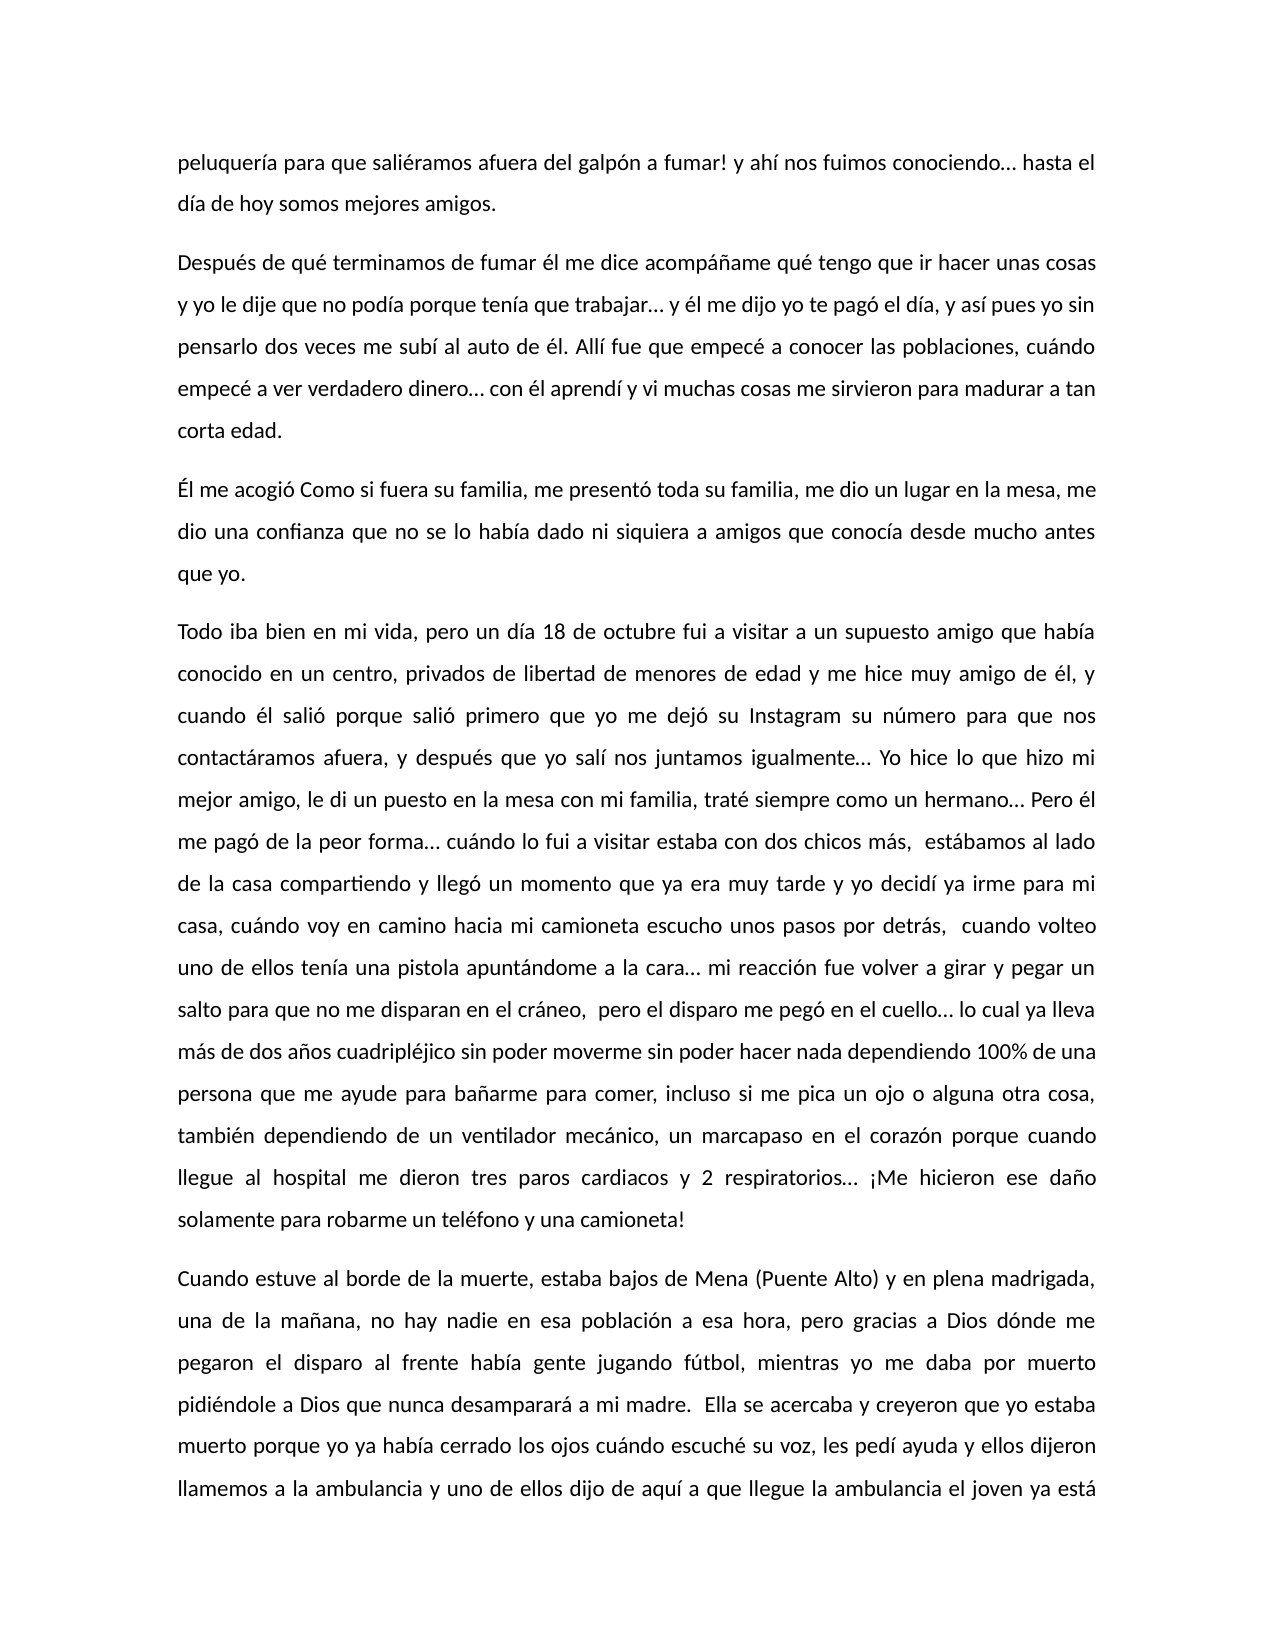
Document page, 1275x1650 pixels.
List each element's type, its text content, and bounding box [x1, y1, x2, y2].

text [177, 1264, 1098, 1502]
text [177, 148, 1098, 218]
text Él me acogió Como si fuera su familia, me presentó toda su familia, me dio un lugar en la mesa, me dio una confianza que no se lo había dado ni siquiera a amigos que conocía desde mucho antes que yo. [177, 475, 1098, 587]
text Después de qué terminamos de fumar él me dice acompáñame qué tengo que ir hacer unas cosas y yo le dije que no podía porque tenía que trabajar… y él me dijo yo te pagó el día, y así pues yo sin pensarlo dos veces me subí al auto de él. Allí fue que empecé a conocer las poblaciones, cuándo empecé a ver verdadero dinero… con él aprendí y vi muchas cosas me sirvieron para madurar a tan corta edad. [177, 248, 1098, 444]
text Todo iba bien en mi vida, pero un día 18 de octubre fui a visitar a un supuesto amigo que había conocido en un centro, privados de libertad de menores de edad y me hice muy amigo de él, y cuando él salió porque salió primero que yo me dejó su Instagram su número para que nos contactáramos afuera, y después que yo salí nos juntamos igualmente… Yo hice lo que hizo mi mejor amigo, le di un puesto en la mesa con mi familia, traté siempre como un hermano… Pero él me pagó de la peor forma… cuándo lo fui a visitar estaba con dos chicos más, estábamos al lado de la casa compartiendo y llegó un momento que ya era muy tarde y yo decidí ya irme para mi casa, cuándo voy en camino hacia mi camioneta escucho unos pasos por detrás, cuando volteo uno de ellos tenía una pistola apuntándome a la cara… mi reacción fue volver a girar y pegar un salto para que no me disparan en el cráneo, pero el disparo me pegó en el cuello… lo cual ya lleva más de dos años cuadripléjico sin poder moverme sin poder hacer nada dependiendo 100% de una persona que me ayude para bañarme para comer, incluso si me pica un ojo o alguna otra cosa, también dependiendo de un ventilador mecánico, un marcapaso en el corazón porque cuando llegue al hospital me dieron tres paros cardiacos y 2 respiratorios… ¡Me hicieron ese daño solamente para robarme un teléfono y una camioneta! [177, 617, 1098, 1233]
